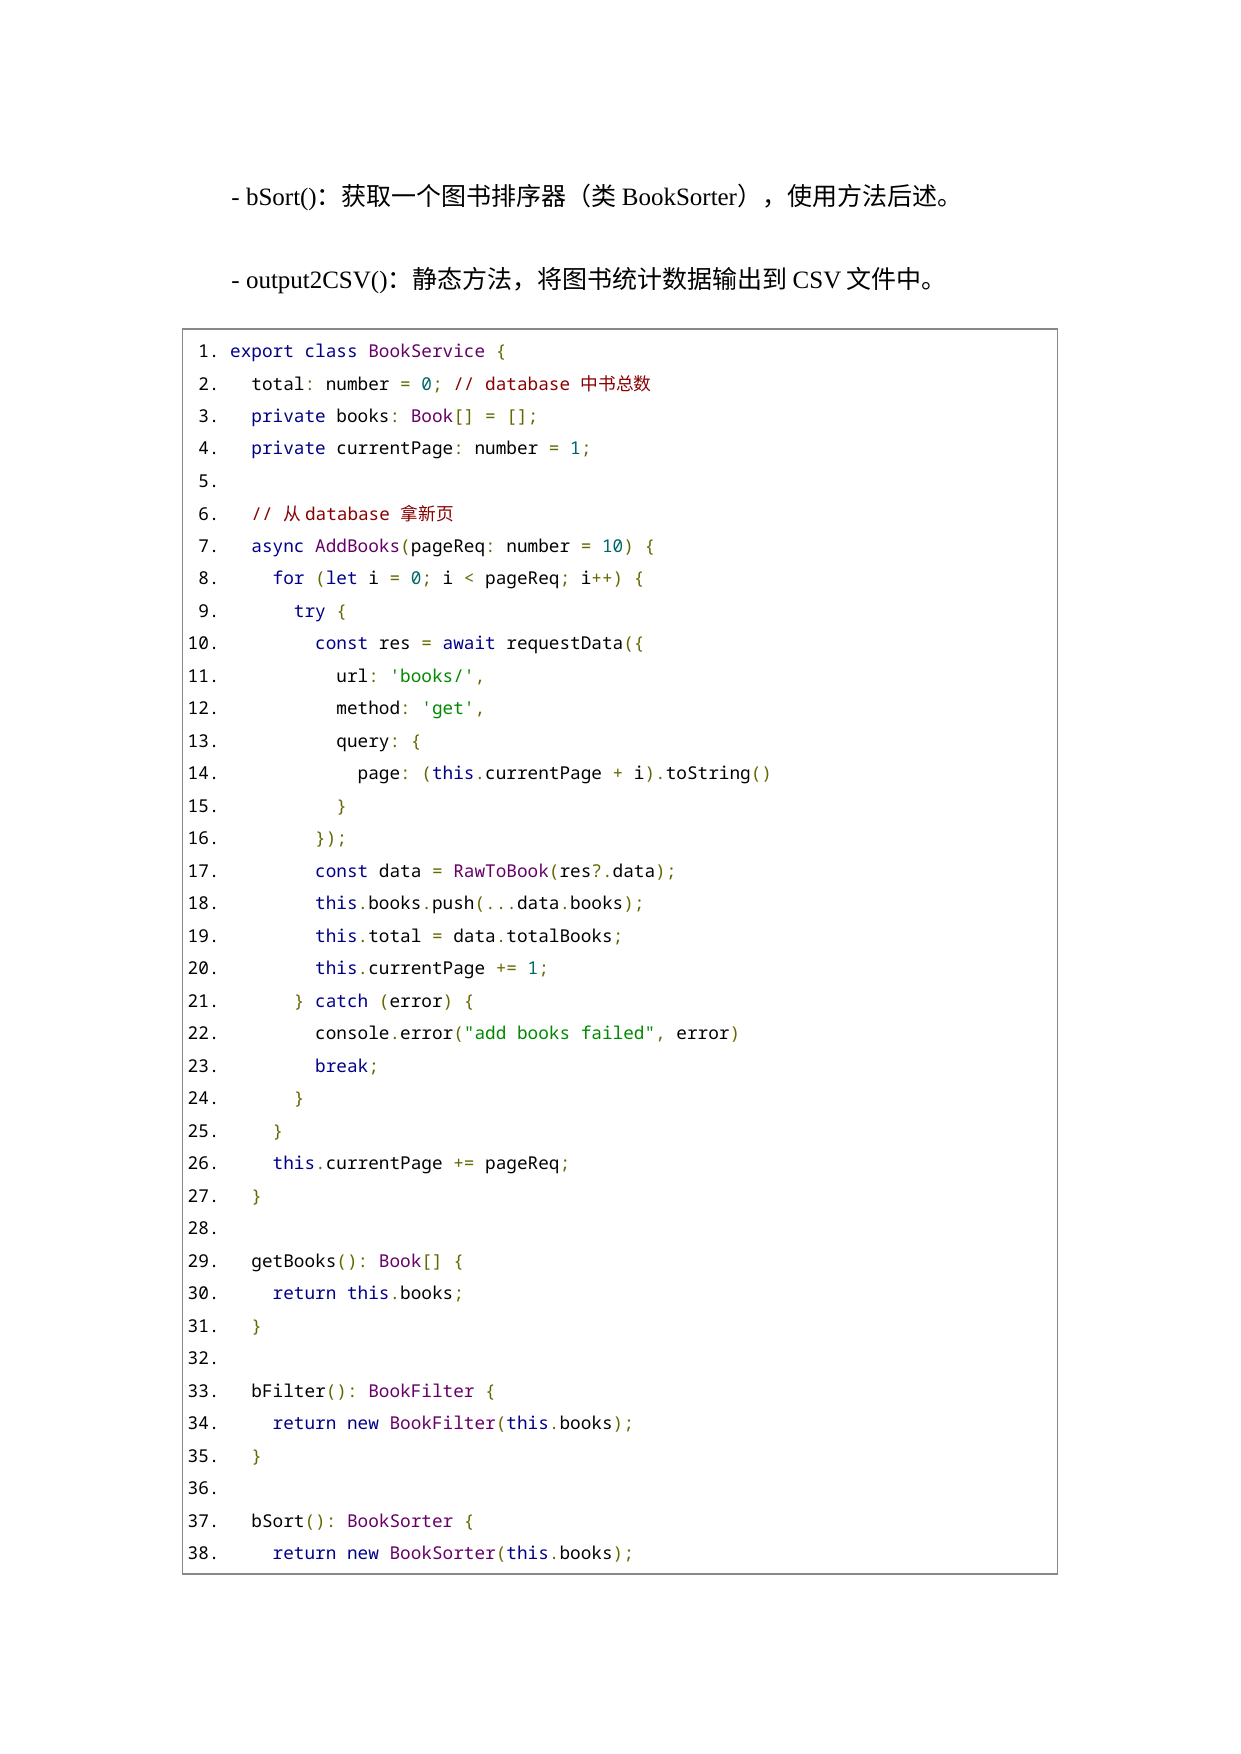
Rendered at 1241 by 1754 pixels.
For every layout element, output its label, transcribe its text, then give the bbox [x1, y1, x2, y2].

text 5. [187, 464, 1053, 496]
text 22. console.error("add books failed", error) [187, 1016, 1053, 1049]
text 9. try { [187, 594, 1053, 626]
text 31. } [187, 1309, 1053, 1341]
text 17. const data = RawToBook(res?.data); [187, 854, 1053, 886]
text 7. async AddBooks(pageReq: number = 10) { [187, 529, 1053, 561]
text 2. total: number = 0; // database 中书总数 [187, 366, 1053, 399]
text - bSort()：获取一个图书排序器（类BookSorter），使用方法后述。 [187, 162, 1053, 227]
text 4. private currentPage: number = 1; [187, 431, 1053, 464]
text 33. bFilter(): BookFilter { [187, 1374, 1053, 1406]
text 15. } [187, 789, 1053, 821]
text 16. }); [187, 821, 1053, 854]
text 32. [187, 1341, 1053, 1374]
text 23. break; [187, 1049, 1053, 1081]
text 35. } [187, 1439, 1053, 1471]
text 21. } catch (error) { [187, 984, 1053, 1016]
text 38. return new BookSorter(this.books); [183, 1531, 1057, 1573]
text 18. this.books.push(...data.books); [187, 886, 1053, 919]
text 13. query: { [187, 724, 1053, 756]
text 10. const res = await requestData({ [187, 626, 1053, 659]
text - output2CSV()：静态方法，将图书统计数据输出到CSV文件中。 [187, 245, 1053, 310]
text 37. bSort(): BookSorter { [187, 1504, 1053, 1531]
text 24. } [187, 1081, 1053, 1114]
text 19. this.total = data.totalBooks; [187, 919, 1053, 951]
text 8. for (let i = 0; i < pageReq; i++) { [187, 561, 1053, 594]
text 6. // 从 database 拿新页 [187, 496, 1053, 529]
text 14. page: (this.currentPage + i).toString() [187, 756, 1053, 789]
text 28. [187, 1211, 1053, 1244]
text 20. this.currentPage += 1; [187, 951, 1053, 984]
text 11. url: 'books/', [187, 659, 1053, 691]
text 1. export class BookService { [183, 330, 1057, 366]
text 12. method: 'get', [187, 691, 1053, 724]
text 30. return this.books; [187, 1276, 1053, 1309]
text 34. return new BookFilter(this.books); [187, 1406, 1053, 1439]
text 26. this.currentPage += pageReq; [187, 1146, 1053, 1179]
text 27. } [187, 1179, 1053, 1211]
text 36. [187, 1471, 1053, 1504]
text 3. private books: Book[] = []; [187, 399, 1053, 431]
text 25. } [187, 1114, 1053, 1146]
text 29. getBooks(): Book[] { [187, 1244, 1053, 1276]
